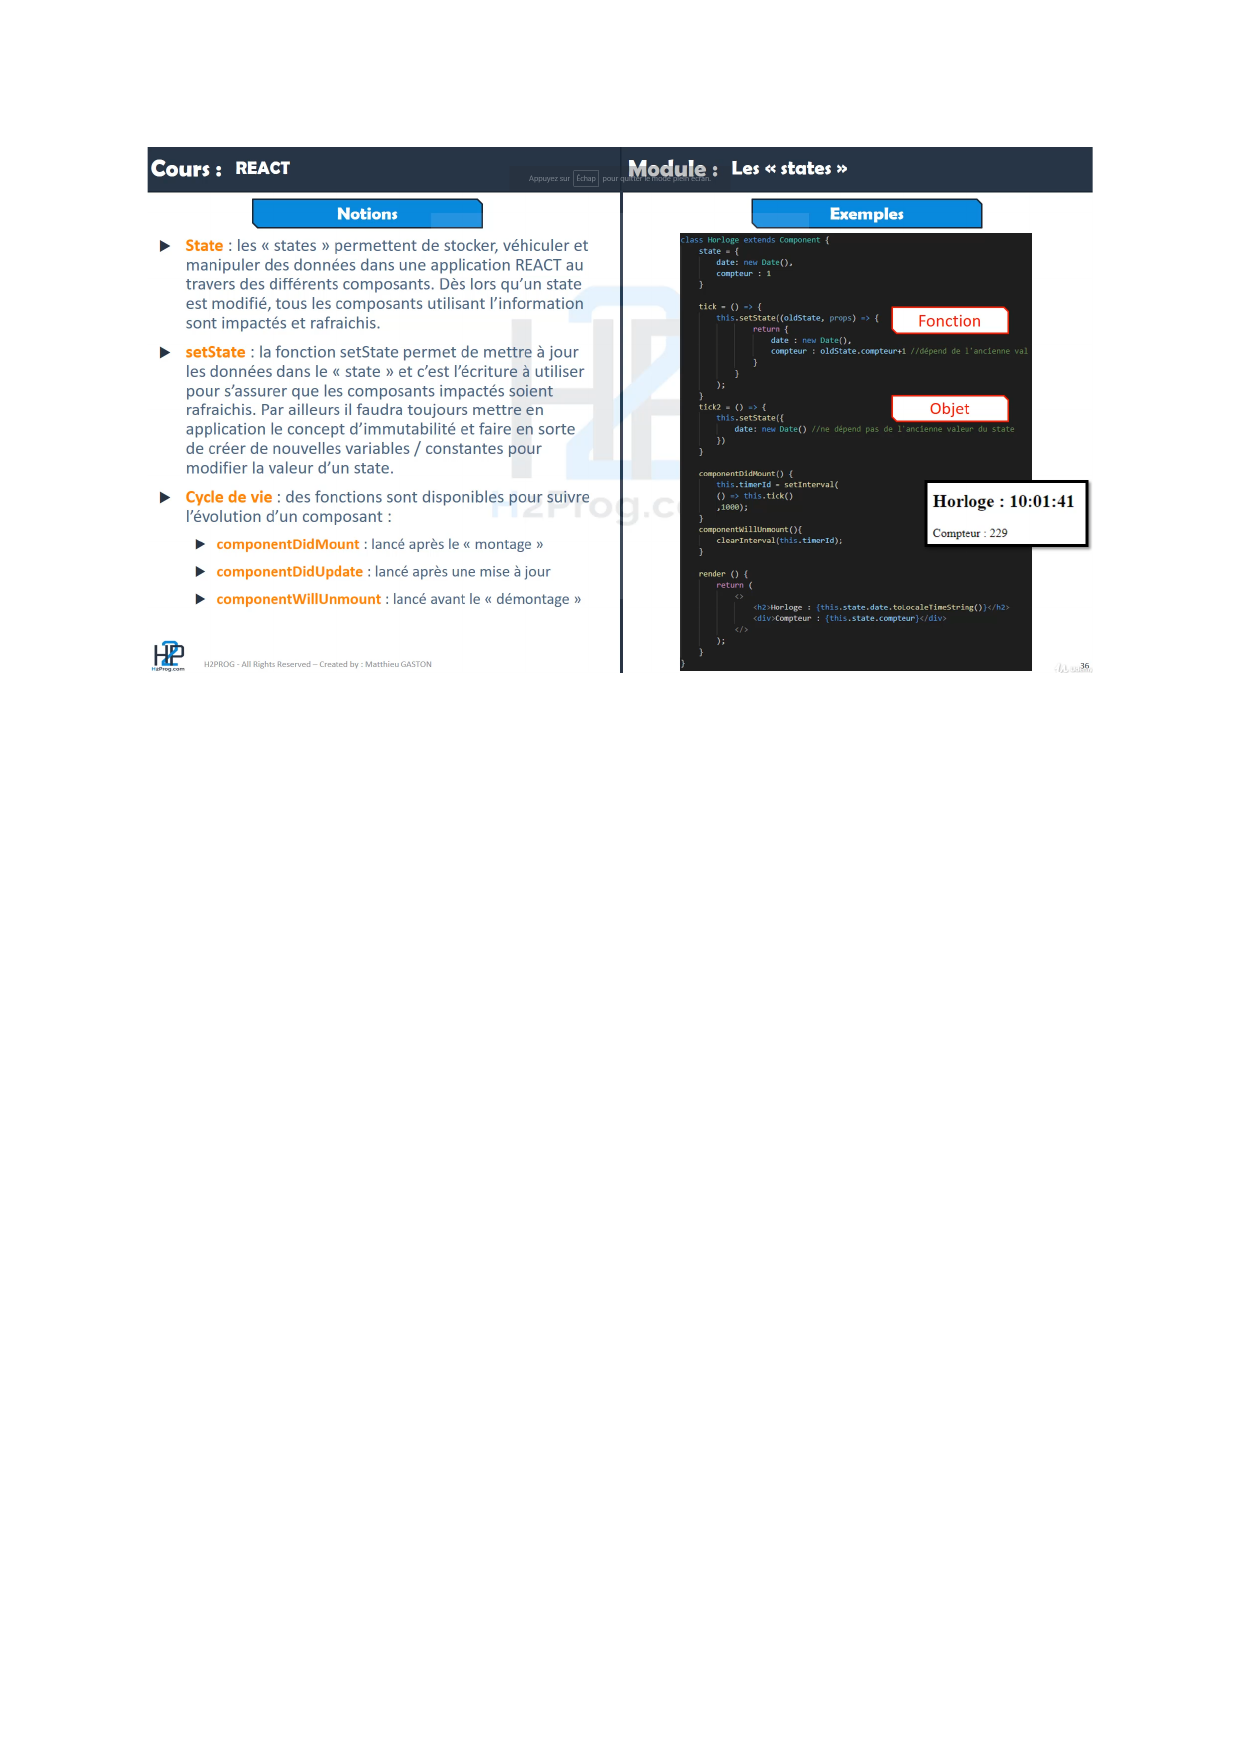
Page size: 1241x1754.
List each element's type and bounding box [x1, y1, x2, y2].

picture [147, 147, 1093, 673]
